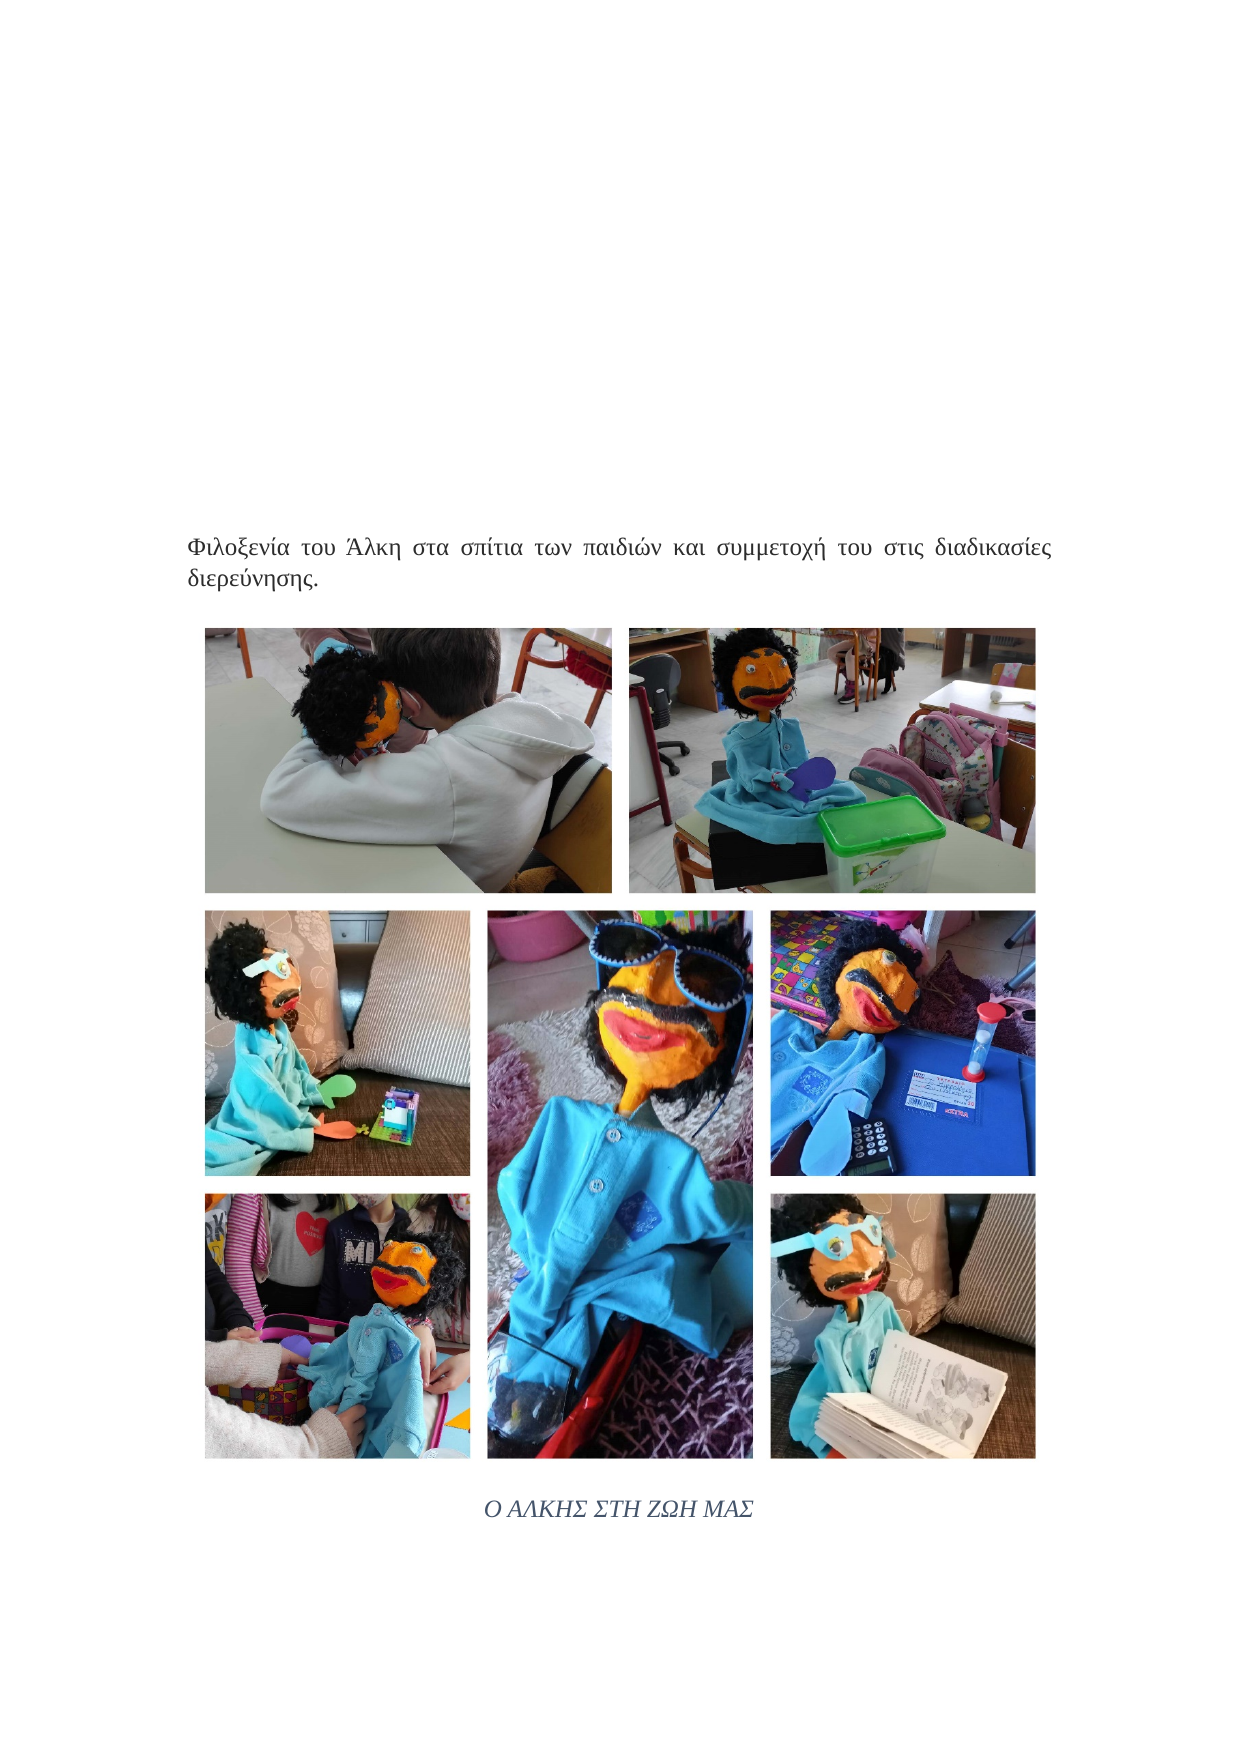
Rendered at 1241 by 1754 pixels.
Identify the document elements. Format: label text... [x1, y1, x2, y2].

text Ο ΑΛΚΗΣ ΣΤΗ ΖΩΗ ΜΑΣ [187, 1494, 1053, 1523]
text Φιλοξενία του Άλκη στα σπίτια των παιδιών και συμμετοχή του στις διαδικασίες διερεύνησης. [187, 532, 1053, 591]
picture [187, 610, 1053, 1476]
